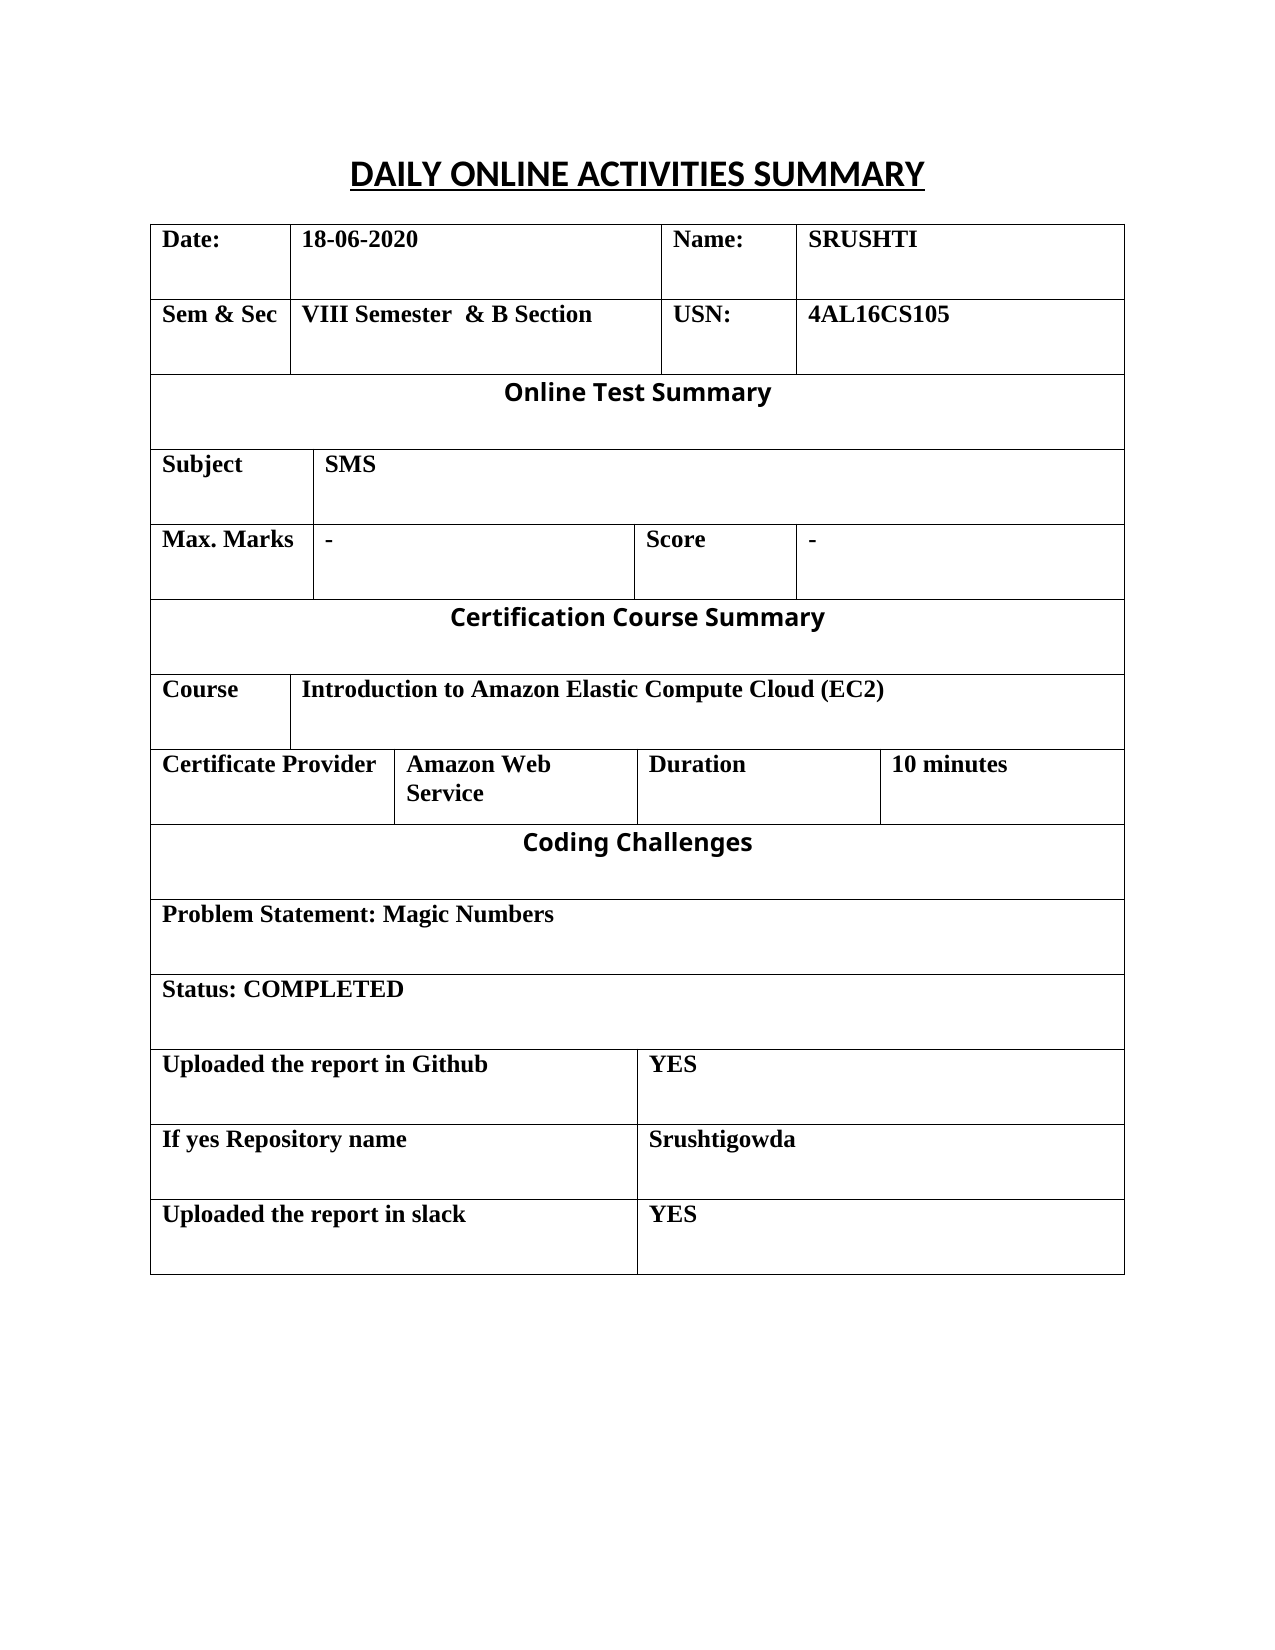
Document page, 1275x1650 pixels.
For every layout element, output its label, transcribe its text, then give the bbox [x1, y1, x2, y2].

table_cell Introduction to Amazon Elastic Compute Cloud (EC2) [291, 675, 1124, 748]
table_cell USN: [662, 300, 796, 373]
table_cell Status: COMPLETED [151, 975, 1124, 1048]
table_cell Certificate Provider [151, 750, 394, 823]
table_cell - [314, 525, 634, 598]
table_cell Coding Challenges [151, 825, 1124, 898]
table_cell If yes Repository name [151, 1125, 637, 1198]
table_cell Online Test Summary [151, 375, 1124, 448]
table_header Date: [151, 225, 290, 298]
table_cell Sem & Sec [151, 300, 290, 373]
table_cell Uploaded the report in Github [151, 1050, 637, 1123]
table_cell - [797, 525, 1124, 598]
table_cell Problem Statement: Magic Numbers [151, 900, 1124, 973]
table_cell Amazon Web Service [395, 750, 637, 823]
table_cell Uploaded the report in slack [151, 1200, 637, 1273]
table_cell Srushtigowda [638, 1125, 1124, 1198]
table_header Name: [662, 225, 796, 298]
table_cell YES [638, 1200, 1124, 1273]
table_cell VIII Semester & B Section [291, 300, 661, 373]
table_cell SMS [314, 450, 1124, 523]
text DAILY ONLINE ACTIVITIES SUMMARY [150, 150, 1125, 196]
table_cell Duration [638, 750, 880, 823]
table_cell YES [638, 1050, 1124, 1123]
table_header 18-06-2020 [291, 225, 661, 298]
table_cell Subject [151, 450, 313, 523]
table_cell 4AL16CS105 [797, 300, 1124, 373]
table_cell Max. Marks [151, 525, 313, 598]
table_cell Certification Course Summary [151, 600, 1124, 673]
table_cell 10 minutes [881, 750, 1124, 823]
table_cell Course [151, 675, 290, 748]
table_header SRUSHTI [797, 225, 1124, 298]
table_cell Score [635, 525, 796, 598]
